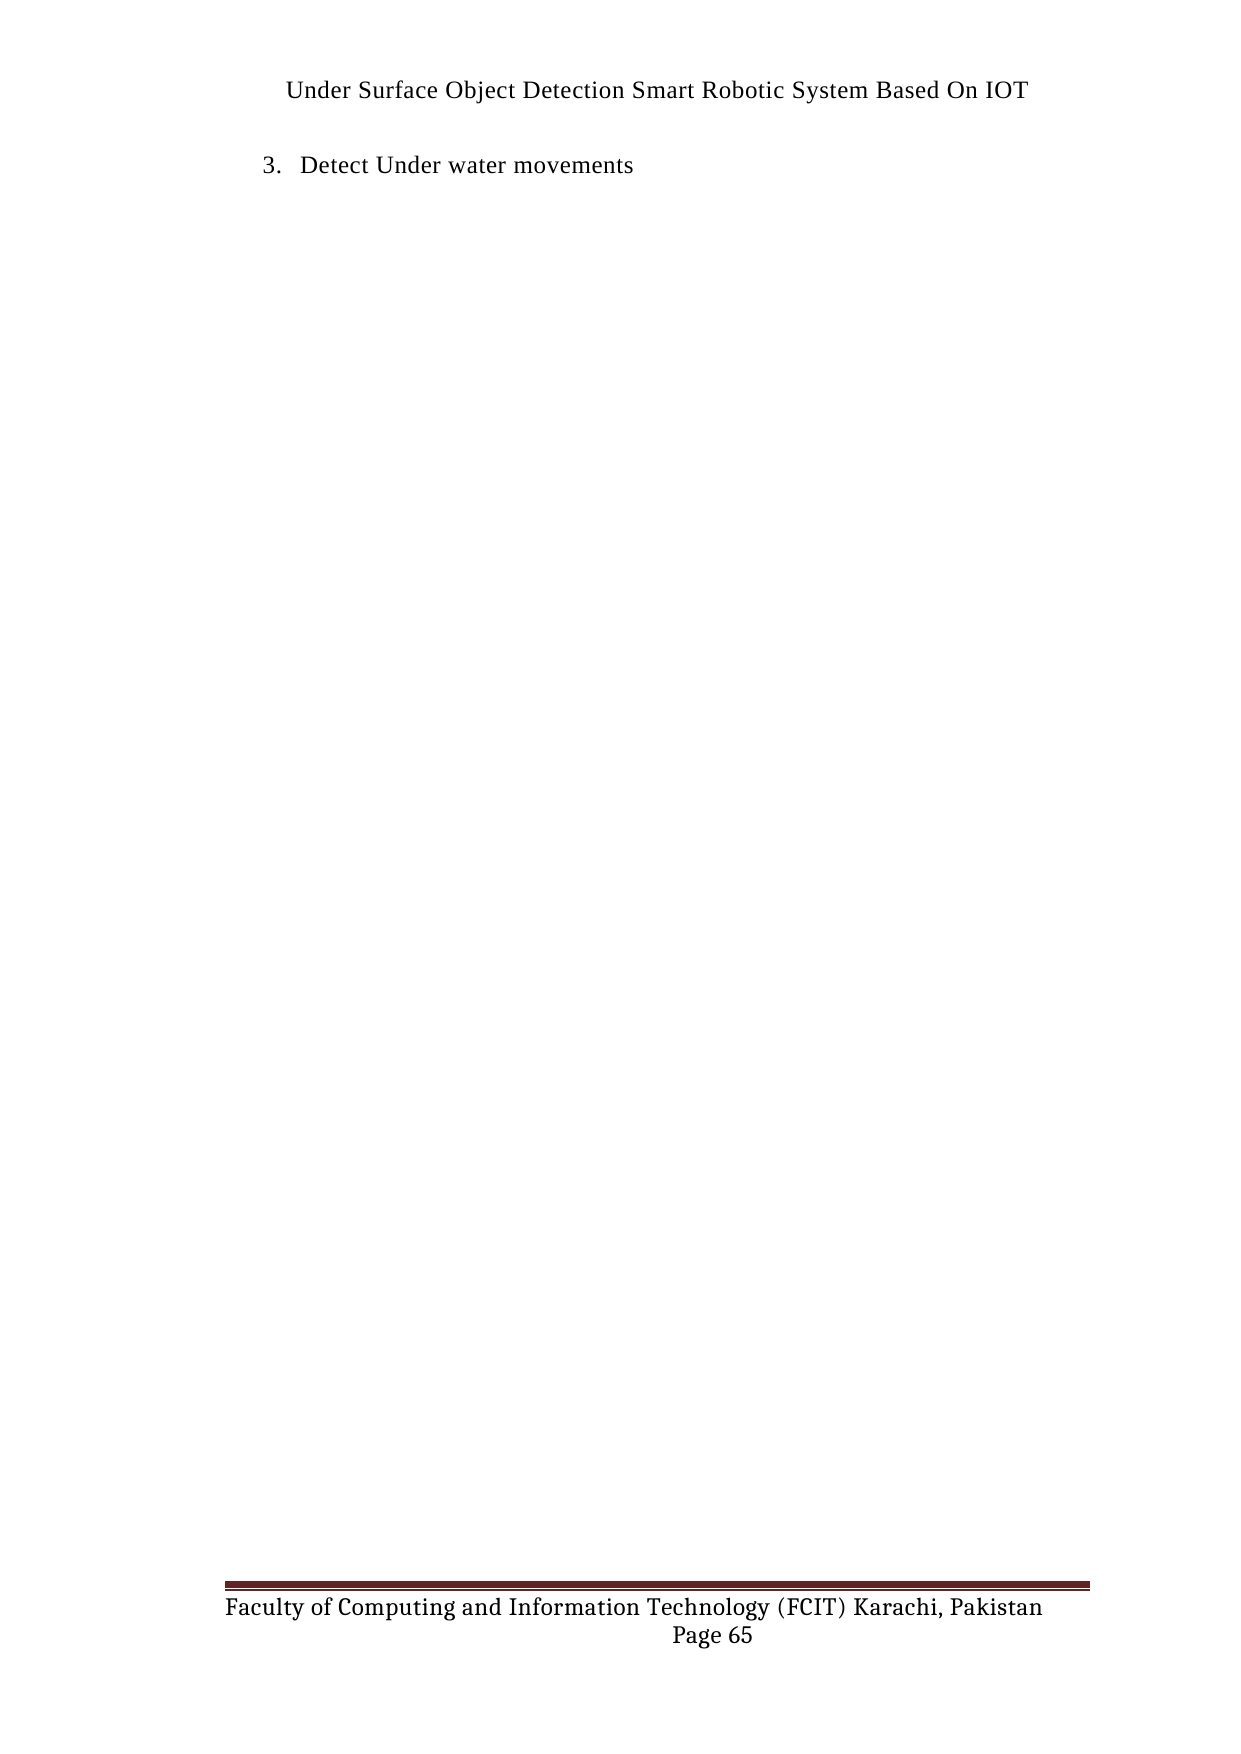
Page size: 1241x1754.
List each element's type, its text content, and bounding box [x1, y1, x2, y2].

list Detect Under water movements [262, 150, 1090, 179]
